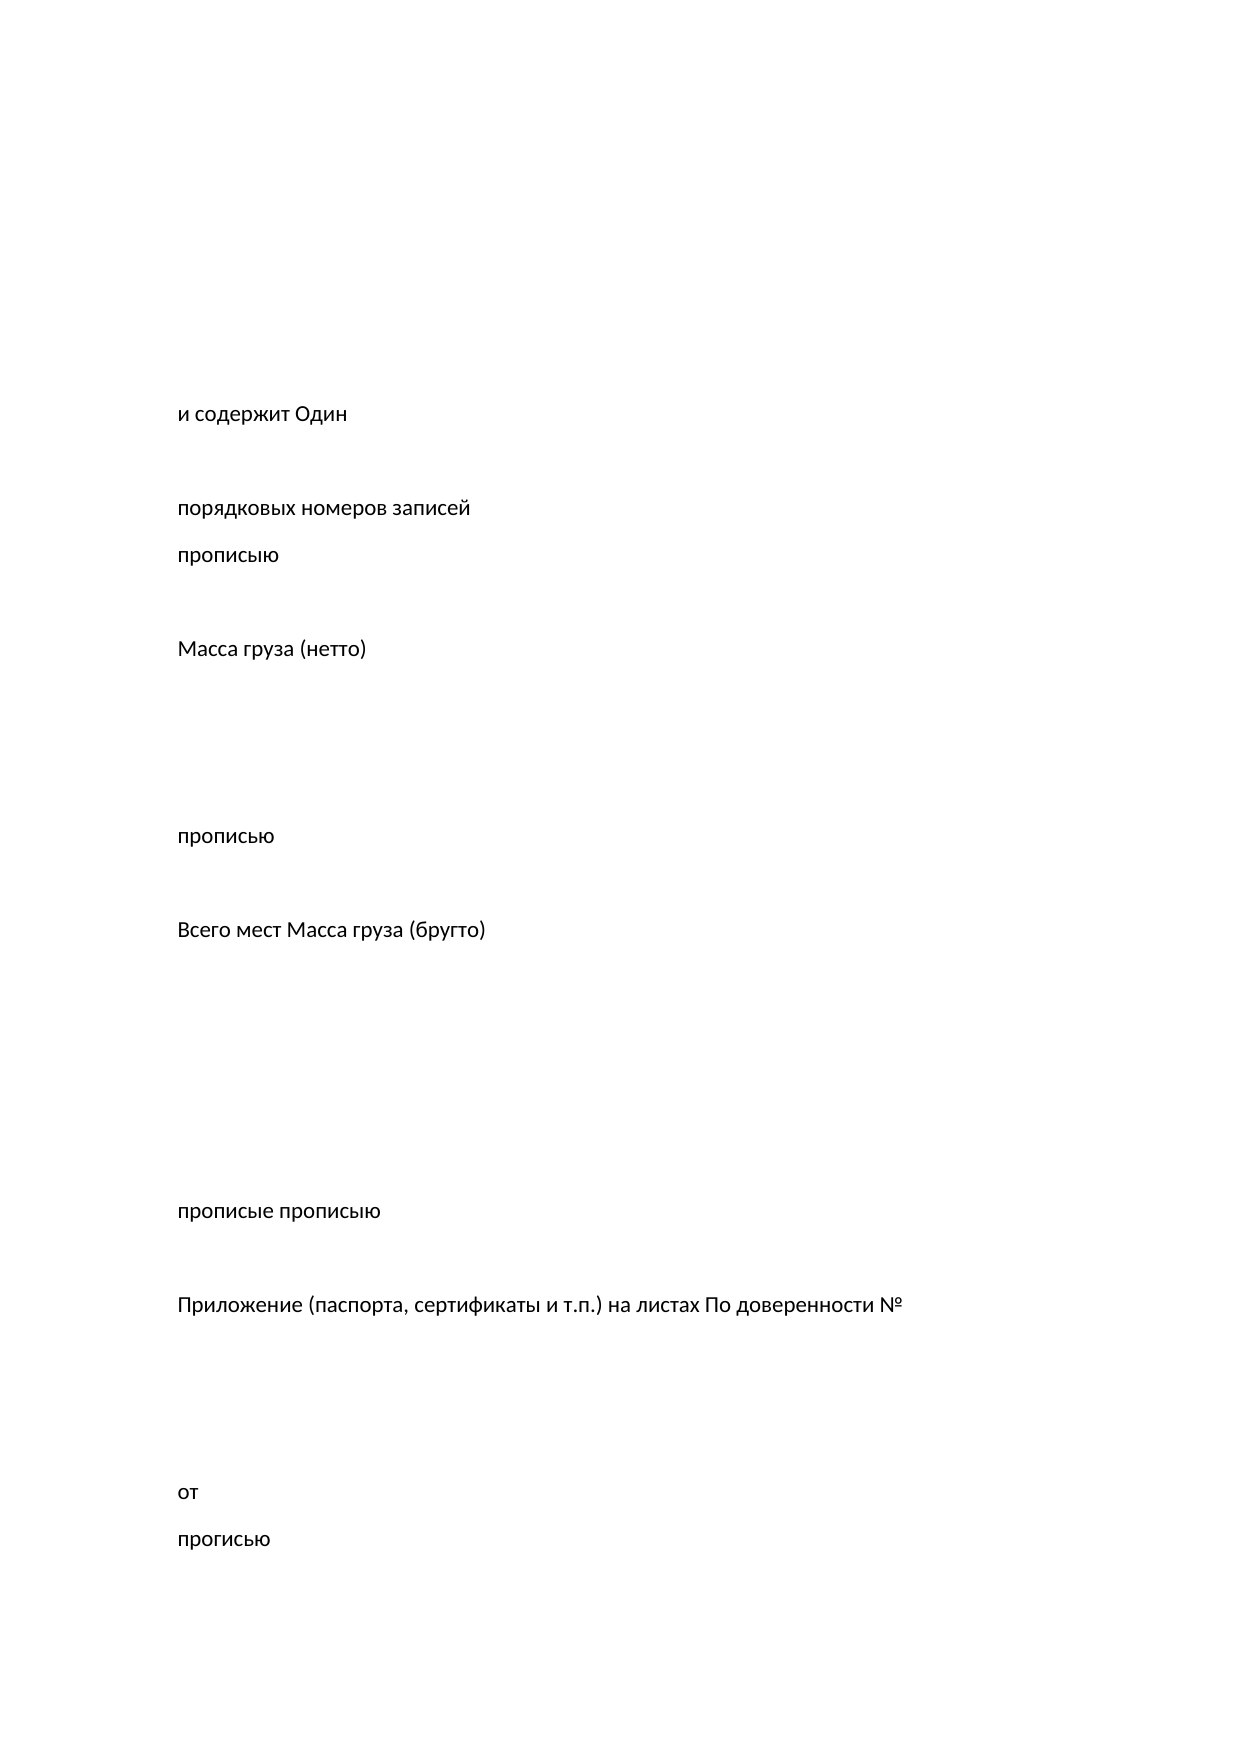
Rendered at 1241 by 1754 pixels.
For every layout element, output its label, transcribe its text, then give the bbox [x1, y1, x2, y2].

text порядковых номеров записей [177, 493, 1152, 521]
text Всего мест Масса груза (бругто) [177, 915, 1152, 943]
text и содержит Один [177, 399, 1152, 427]
text от [177, 1477, 1152, 1506]
text Масса груза (нетто) [177, 634, 1152, 662]
text Приложение (паспорта, сертификаты и т.п.) на листах По доверенности № [177, 1290, 1152, 1318]
text прогисью [177, 1524, 1152, 1552]
text прописыю [177, 540, 1152, 568]
text прописые прописыю [177, 1196, 1152, 1224]
text прописью [177, 821, 1152, 849]
